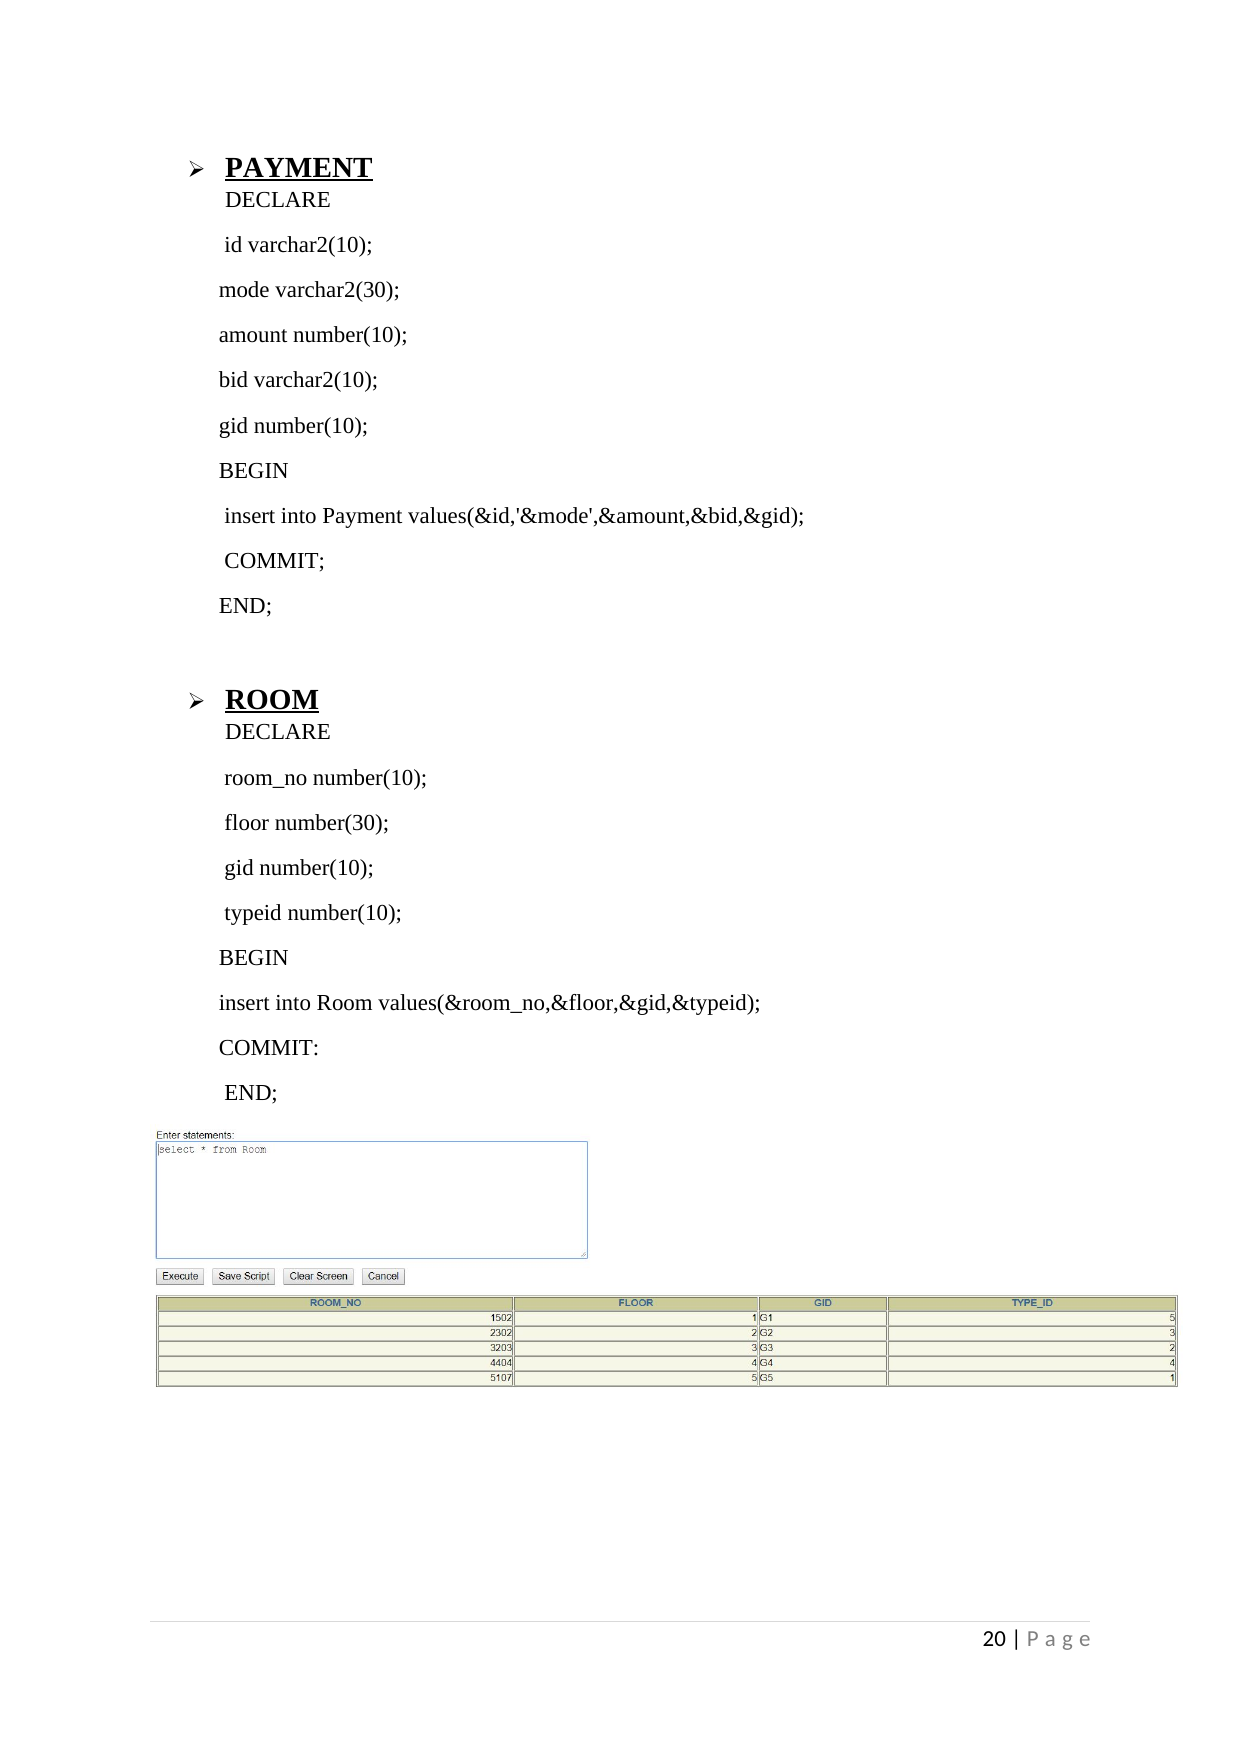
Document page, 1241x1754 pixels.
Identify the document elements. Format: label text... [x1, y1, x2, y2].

text bid varchar2(10); [150, 367, 1090, 393]
list PAYMENT [187, 150, 1090, 183]
text BEGIN [150, 944, 1090, 970]
text COMMIT; [150, 547, 1090, 573]
list DECLARE [225, 186, 1090, 212]
text insert into Payment values(&id,'&mode',&amount,&bid,&gid); [150, 502, 1090, 528]
text room_no number(10); [150, 763, 1090, 790]
text amount number(10); [150, 321, 1090, 348]
text COMMIT: [150, 1034, 1090, 1061]
text END; [150, 592, 1090, 618]
text mode varchar2(30); [150, 276, 1090, 303]
text id varchar2(10); [150, 231, 1090, 258]
text floor number(30); [150, 809, 1090, 835]
list DECLARE [225, 718, 1090, 745]
text insert into Room values(&room_no,&floor,&gid,&typeid); [150, 989, 1090, 1015]
text gid number(10); [150, 854, 1090, 880]
text BEGIN [150, 457, 1090, 483]
picture [150, 1124, 1191, 1394]
text END; [150, 1079, 1090, 1106]
list ROOM [187, 682, 1090, 716]
text typeid number(10); [150, 899, 1090, 925]
text gid number(10); [150, 412, 1090, 438]
